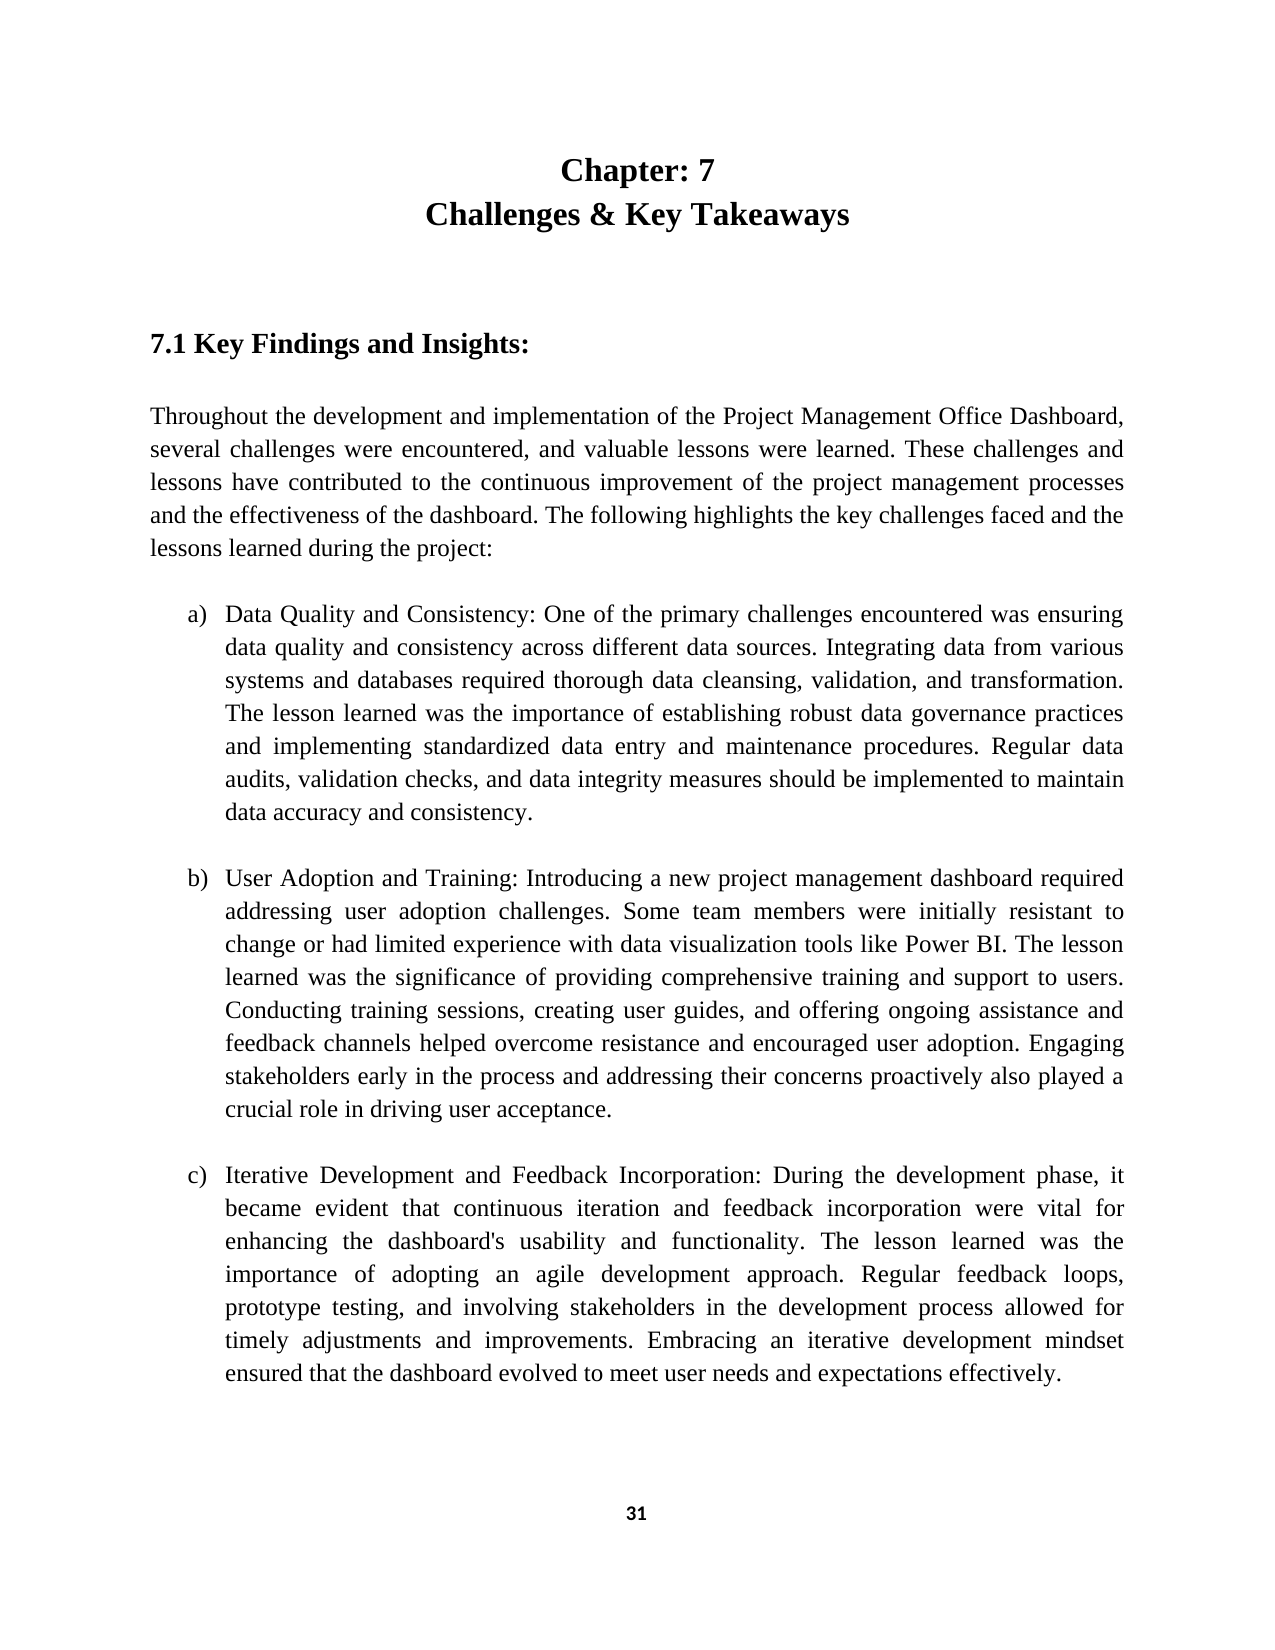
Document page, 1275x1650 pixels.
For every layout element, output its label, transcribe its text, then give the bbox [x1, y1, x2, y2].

list Iterative Development and Feedback Incorporation: During the development phase, it became evident that continuous iteration and feedback incorporation were vital for enhancing the dashboard's usability and functionality. The lesson learned was the importance of adopting an agile development approach. Regular feedback loops, prototype testing, and involving stakeholders in the development process allowed for timely adjustments and improvements. Embracing an iterative development mindset ensured that the dashboard evolved to meet user needs and expectations effectively. [187, 1160, 1125, 1387]
text 7.1 Key Findings and Insights: [150, 326, 1125, 360]
text Chapter: 7 [150, 150, 1125, 188]
list Data Quality and Consistency: One of the primary challenges encountered was ensuring data quality and consistency across different data sources. Integrating data from various systems and databases required thorough data cleansing, validation, and transformation. The lesson learned was the importance of establishing robust data governance practices and implementing standardized data entry and maintenance procedures. Regular data audits, validation checks, and data integrity measures should be implemented to maintain data accuracy and consistency. [187, 599, 1125, 826]
text Throughout the development and implementation of the Project Management Office Dashboard, several challenges were encountered, and valuable lessons were learned. These challenges and lessons have contributed to the continuous improvement of the project management processes and the effectiveness of the dashboard. The following highlights the key challenges faced and the lessons learned during the project: [150, 401, 1125, 562]
list User Adoption and Training: Introducing a new project management dashboard required addressing user adoption challenges. Some team members were initially resistant to change or had limited experience with data visualization tools like Power BI. The lesson learned was the significance of providing comprehensive training and support to users. Conducting training sessions, creating user guides, and offering ongoing assistance and feedback channels helped overcome resistance and encouraged user adoption. Engaging stakeholders early in the process and addressing their concerns proactively also played a crucial role in driving user acceptance. [187, 863, 1125, 1123]
text Challenges & Key Takeaways [150, 194, 1125, 233]
